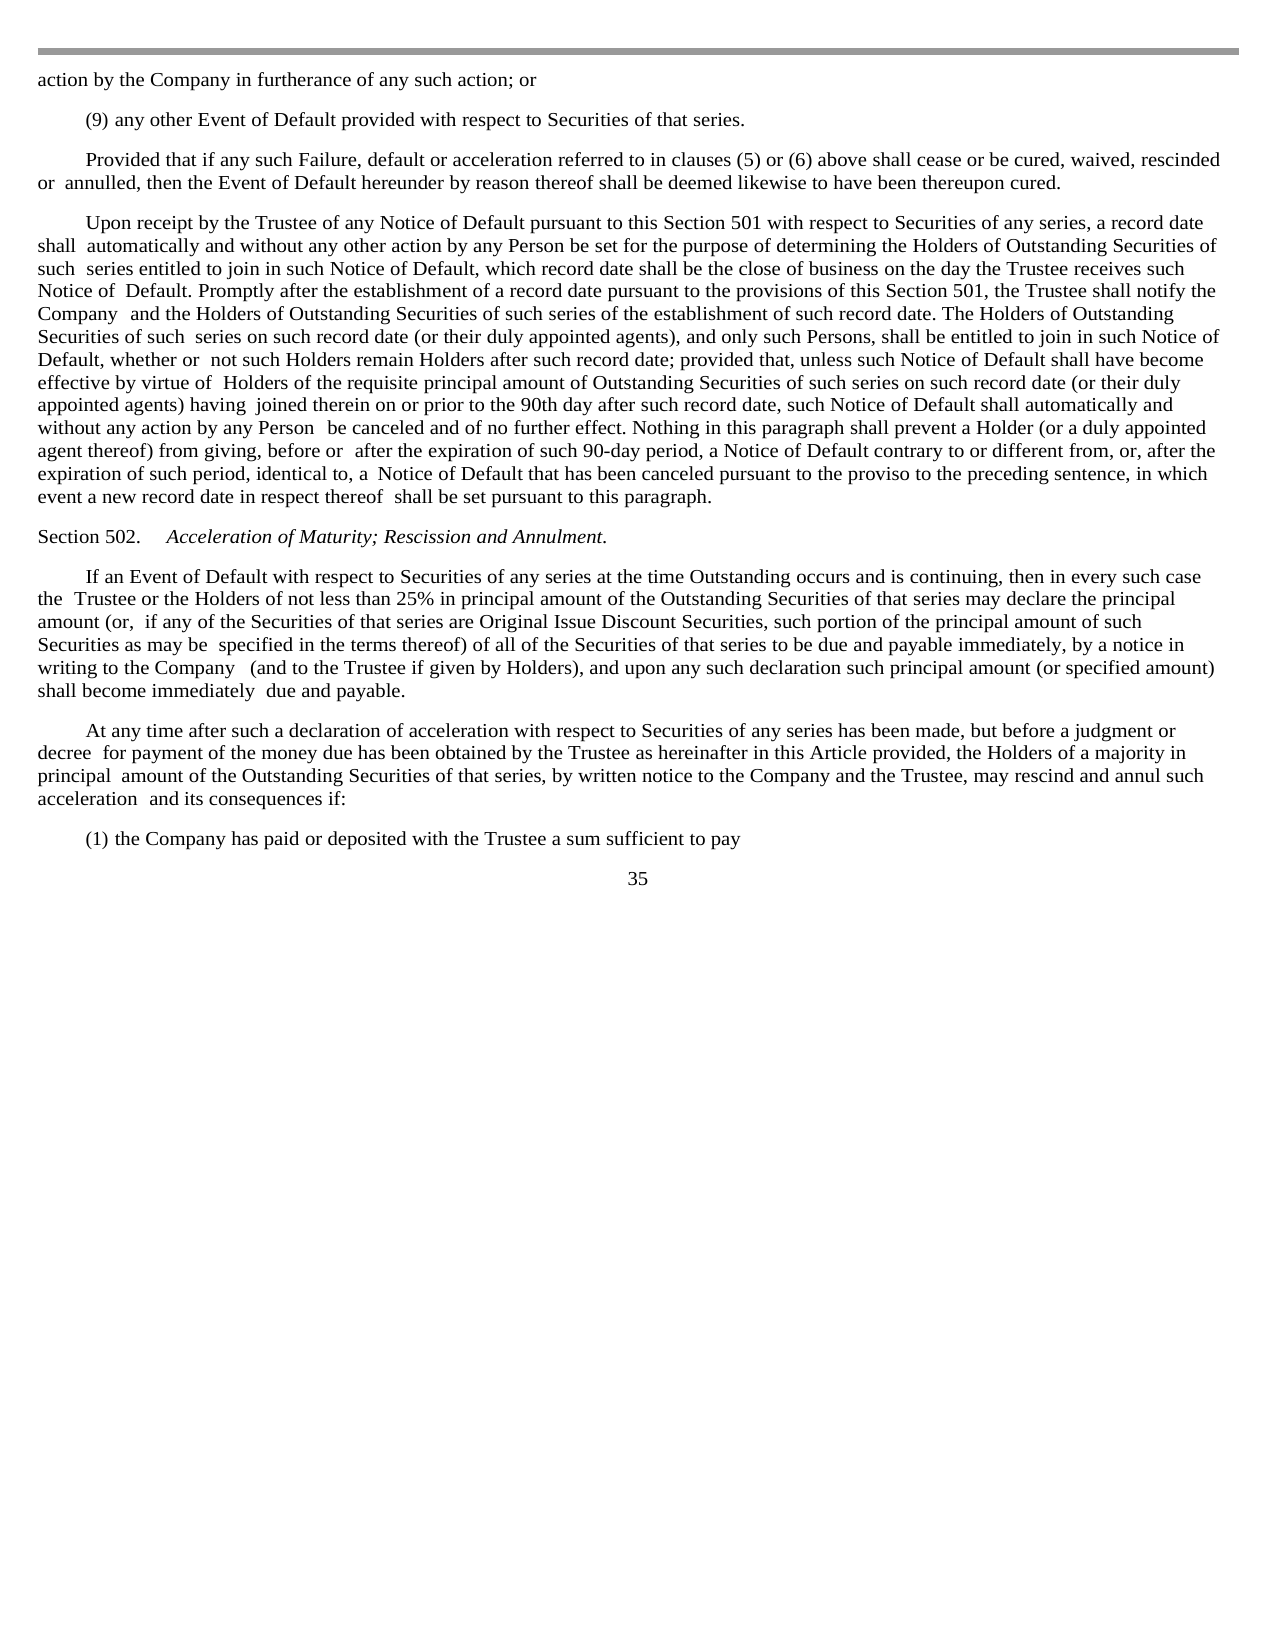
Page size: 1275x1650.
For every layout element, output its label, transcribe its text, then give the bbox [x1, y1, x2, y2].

text Section 502. Acceleration of Maturity; Rescission and Annulment. [37, 524, 1226, 547]
list the Company has paid or deposited with the Trustee a sum sufficient to pay [37, 827, 1254, 850]
text Provided that if any such Failure, default or acceleration referred to in clauses (5) or (6) above shall cease or be cured, waived, rescinded or annulled, then the Event of Default hereunder by reason thereof shall be deemed likewise to have been thereupon cured. [37, 148, 1228, 194]
list any other Event of Default provided with respect to Securities of that series. [85, 108, 1254, 131]
text If an Event of Default with respect to Securities of any series at the time Outstanding occurs and is continuing, then in every such case the Trustee or the Holders of not less than 25% in principal amount of the Outstanding Securities of that series may declare the principal amount (or, if any of the Securities of that series are Original Issue Discount Securities, such portion of the principal amount of such Securities as may be specified in the terms thereof) of all of the Securities of that series to be due and payable immediately, by a notice in writing to the Company (and to the Trustee if given by Holders), and upon any such declaration such principal amount (or specified amount) shall become immediately due and payable. [37, 564, 1226, 701]
text At any time after such a declaration of acceleration with respect to Securities of any series has been made, but before a judgment or decree for payment of the money due has been obtained by the Trustee as hereinafter in this Article provided, the Holders of a majority in principal amount of the Outstanding Securities of that series, by written notice to the Company and the Trustee, may rescind and annul such acceleration and its consequences if: [37, 718, 1228, 810]
text Upon receipt by the Trustee of any Notice of Default pursuant to this Section 501 with respect to Securities of any series, a record date shall automatically and without any other action by any Person be set for the purpose of determining the Holders of Outstanding Securities of such series entitled to join in such Notice of Default, which record date shall be the close of business on the day the Trustee receives such Notice of Default. Promptly after the establishment of a record date pursuant to the provisions of this Section 501, the Trustee shall notify the Company and the Holders of Outstanding Securities of such series of the establishment of such record date. The Holders of Outstanding Securities of such series on such record date (or their duly appointed agents), and only such Persons, shall be entitled to join in such Notice of Default, whether or not such Holders remain Holders after such record date; provided that, unless such Notice of Default shall have become effective by virtue of Holders of the requisite principal amount of Outstanding Securities of such series on such record date (or their duly appointed agents) having joined therein on or prior to the 90th day after such record date, such Notice of Default shall automatically and without any action by any Person be canceled and of no further effect. Nothing in this paragraph shall prevent a Holder (or a duly appointed agent thereof) from giving, before or after the expiration of such 90-day period, a Notice of Default contrary to or different from, or, after the expiration of such period, identical to, a Notice of Default that has been canceled pursuant to the proviso to the preceding sentence, in which event a new record date in respect thereof shall be set pursuant to this paragraph. [37, 211, 1232, 507]
text 35 [23, 867, 1252, 890]
text action by the Company in furtherance of any such action; or [37, 68, 1226, 91]
